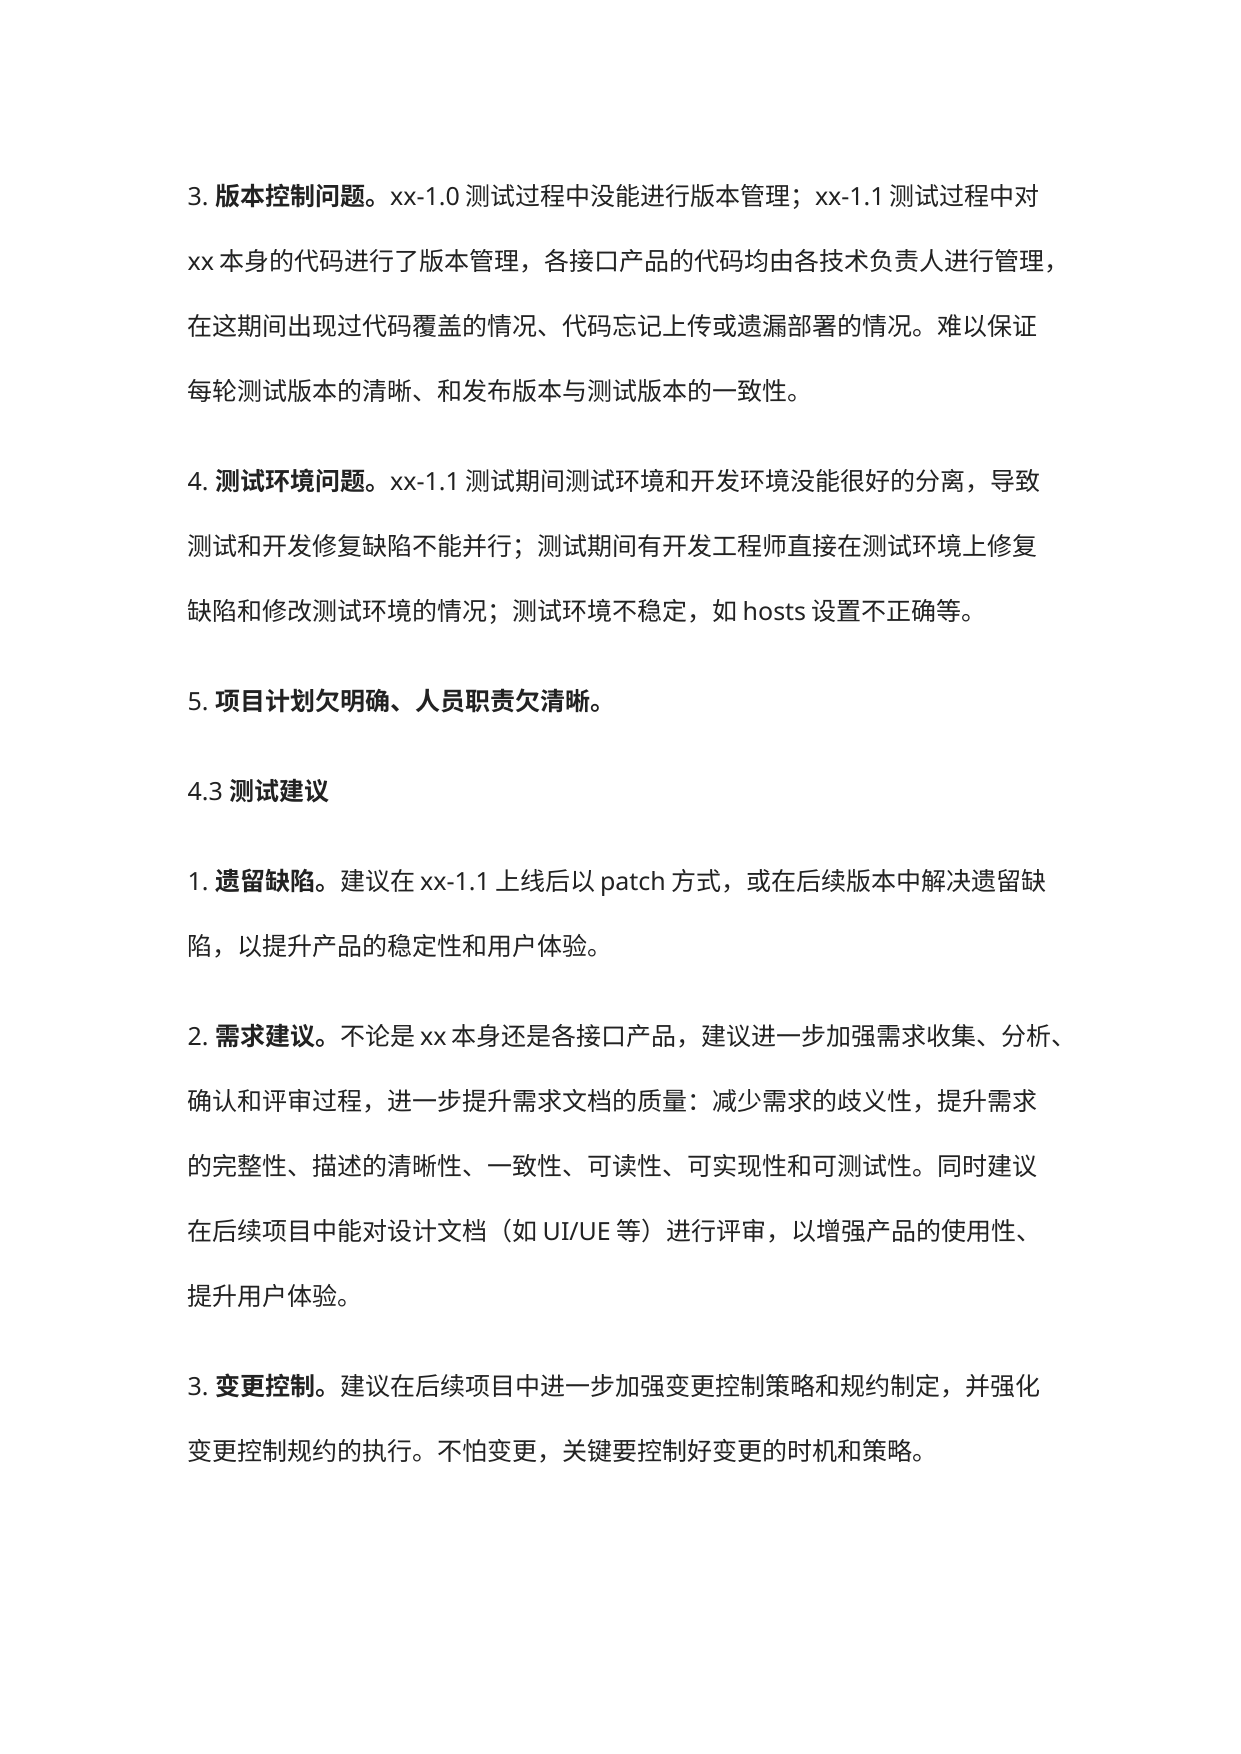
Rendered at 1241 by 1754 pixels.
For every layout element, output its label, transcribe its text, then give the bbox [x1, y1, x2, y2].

text 4.3 测试建议 [187, 757, 1053, 822]
text 1. 遗留缺陷。建议在xx-1.1上线后以patch方式，或在后续版本中解决遗留缺陷，以提升产品的稳定性和用户体验。 [187, 847, 1053, 977]
text 5. 项目计划欠明确、人员职责欠清晰。 [187, 667, 1053, 732]
text 3. 变更控制。建议在后续项目中进一步加强变更控制策略和规约制定，并强化变更控制规约的执行。不怕变更，关键要控制好变更的时机和策略。 [187, 1352, 1053, 1482]
text 3. 版本控制问题。xx-1.0测试过程中没能进行版本管理；xx-1.1测试过程中对xx本身的代码进行了版本管理，各接口产品的代码均由各技术负责人进行管理，在这期间出现过代码覆盖的情况、代码忘记上传或遗漏部署的情况。难以保证每轮测试版本的清晰、和发布版本与测试版本的一致性。 [187, 162, 1053, 422]
text 2. 需求建议。不论是xx本身还是各接口产品，建议进一步加强需求收集、分析、确认和评审过程，进一步提升需求文档的质量：减少需求的歧义性，提升需求的完整性、描述的清晰性、一致性、可读性、可实现性和可测试性。同时建议在后续项目中能对设计文档（如UI/UE等）进行评审，以增强产品的使用性、提升用户体验。 [187, 1002, 1053, 1327]
text 4. 测试环境问题。xx-1.1测试期间测试环境和开发环境没能很好的分离，导致测试和开发修复缺陷不能并行；测试期间有开发工程师直接在测试环境上修复缺陷和修改测试环境的情况；测试环境不稳定，如hosts设置不正确等。 [187, 447, 1053, 642]
